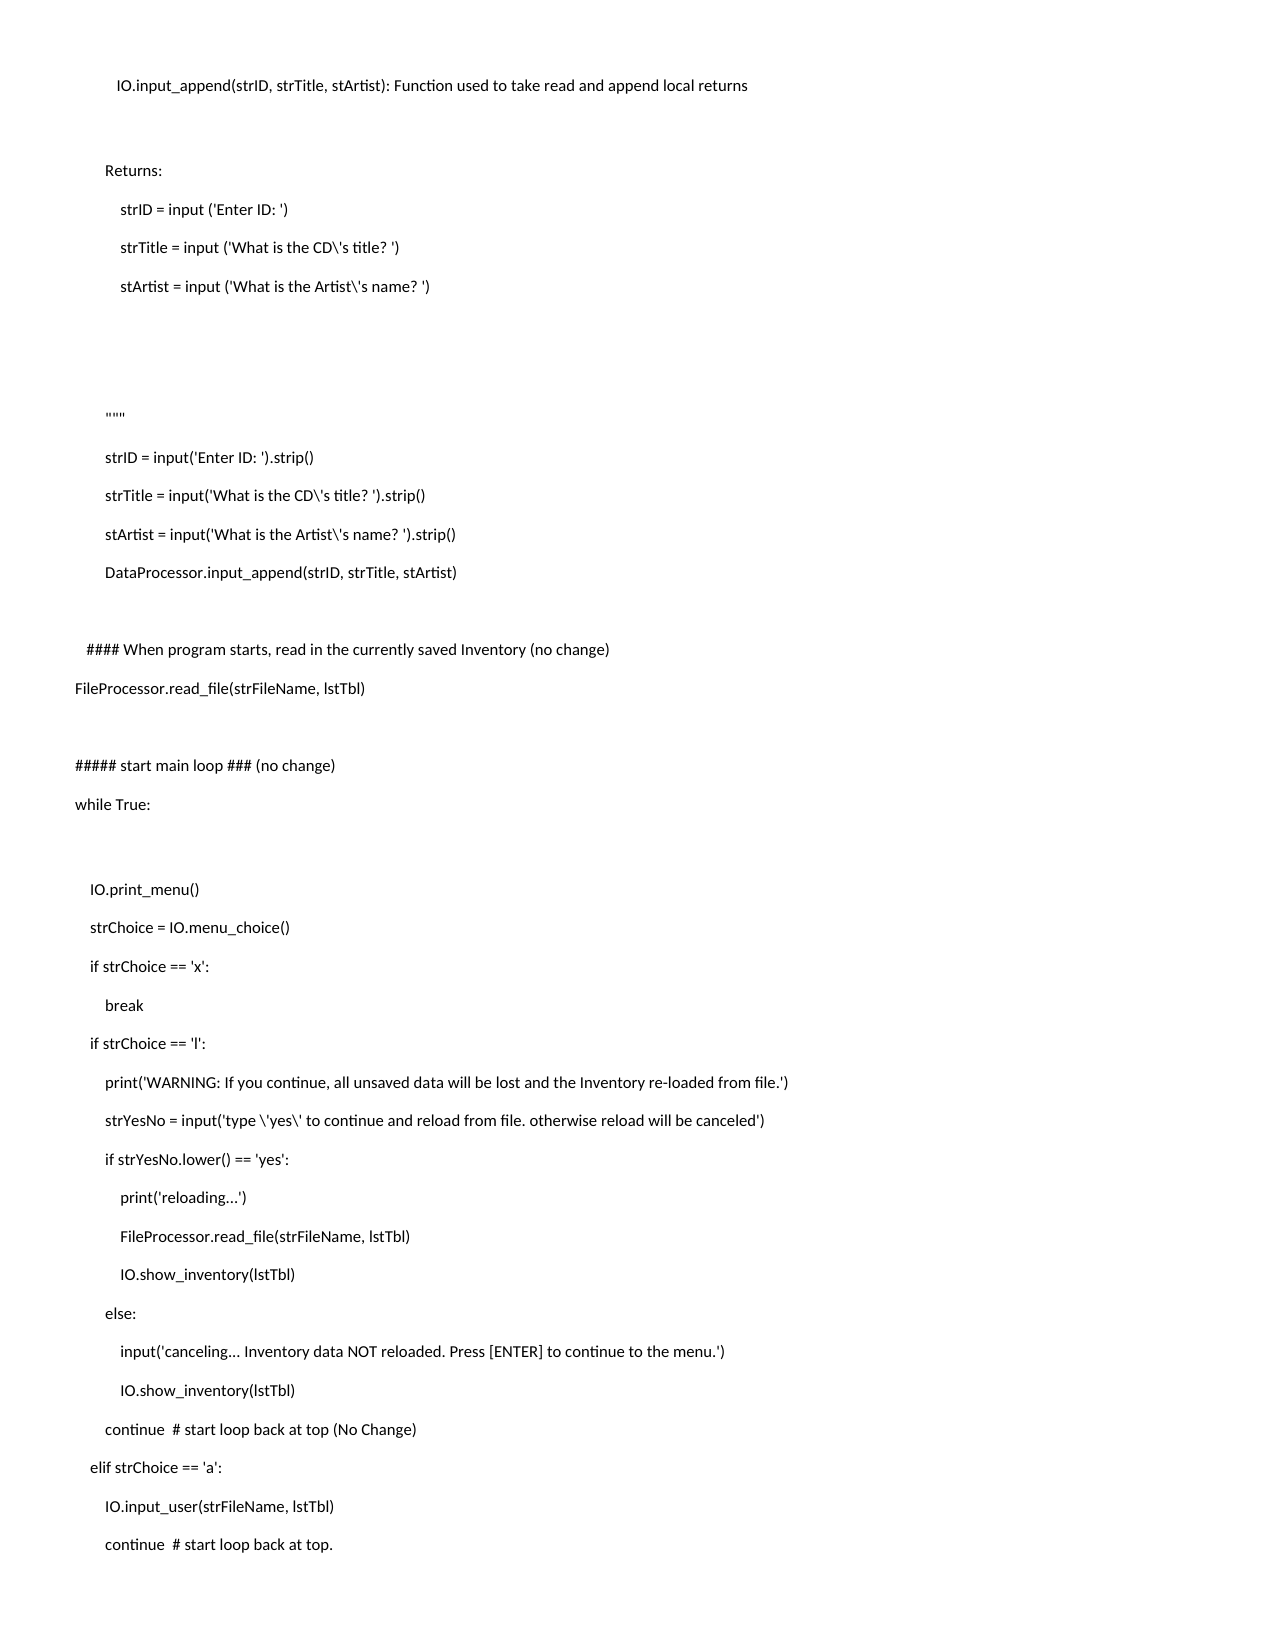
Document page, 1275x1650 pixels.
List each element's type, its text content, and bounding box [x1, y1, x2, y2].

text else: [75, 1303, 1200, 1323]
text print('reloading...') [75, 1187, 1200, 1208]
text IO.print_menu() [75, 879, 1200, 899]
text IO.show_inventory(lstTbl) [75, 1264, 1200, 1285]
text while True: [75, 794, 1200, 814]
text break [75, 995, 1200, 1015]
text Returns: [75, 160, 1200, 181]
text #### When program starts, read in the currently saved Inventory (no change) [75, 639, 1200, 660]
text strID = input('Enter ID: ').strip() [75, 447, 1200, 467]
text strID = input ('Enter ID: ') [75, 199, 1200, 219]
text FileProcessor.read_file(strFileName, lstTbl) [75, 1226, 1200, 1246]
text stArtist = input ('What is the Artist\'s name? ') [75, 276, 1200, 296]
text input('canceling... Inventory data NOT reloaded. Press [ENTER] to continue to the menu.') [75, 1342, 1200, 1362]
text elif strChoice == 'a': [75, 1457, 1200, 1478]
text if strYesNo.lower() == 'yes': [75, 1149, 1200, 1169]
text if strChoice == 'l': [75, 1033, 1200, 1054]
text IO.input_append(strID, strTitle, stArtist): Function used to take read and append local returns [75, 75, 1200, 95]
text continue # start loop back at top. [75, 1534, 1200, 1555]
text strTitle = input ('What is the CD\'s title? ') [75, 237, 1200, 258]
text IO.show_inventory(lstTbl) [75, 1380, 1200, 1401]
text DataProcessor.input_append(strID, strTitle, stArtist) [75, 562, 1200, 583]
text strTitle = input('What is the CD\'s title? ').strip() [75, 485, 1200, 506]
text if strChoice == 'x': [75, 956, 1200, 977]
text IO.input_user(strFileName, lstTbl) [75, 1496, 1200, 1516]
text ##### start main loop ### (no change) [75, 755, 1200, 776]
text print('WARNING: If you continue, all unsaved data will be lost and the Inventory re-loaded from file.') [75, 1072, 1200, 1092]
text """ [75, 408, 1200, 429]
text stArtist = input('What is the Artist\'s name? ').strip() [75, 524, 1200, 544]
text strYesNo = input('type \'yes\' to continue and reload from file. otherwise reload will be canceled') [75, 1110, 1200, 1131]
text continue # start loop back at top (No Change) [75, 1419, 1200, 1439]
text FileProcessor.read_file(strFileName, lstTbl) [75, 678, 1200, 698]
text strChoice = IO.menu_choice() [75, 918, 1200, 938]
